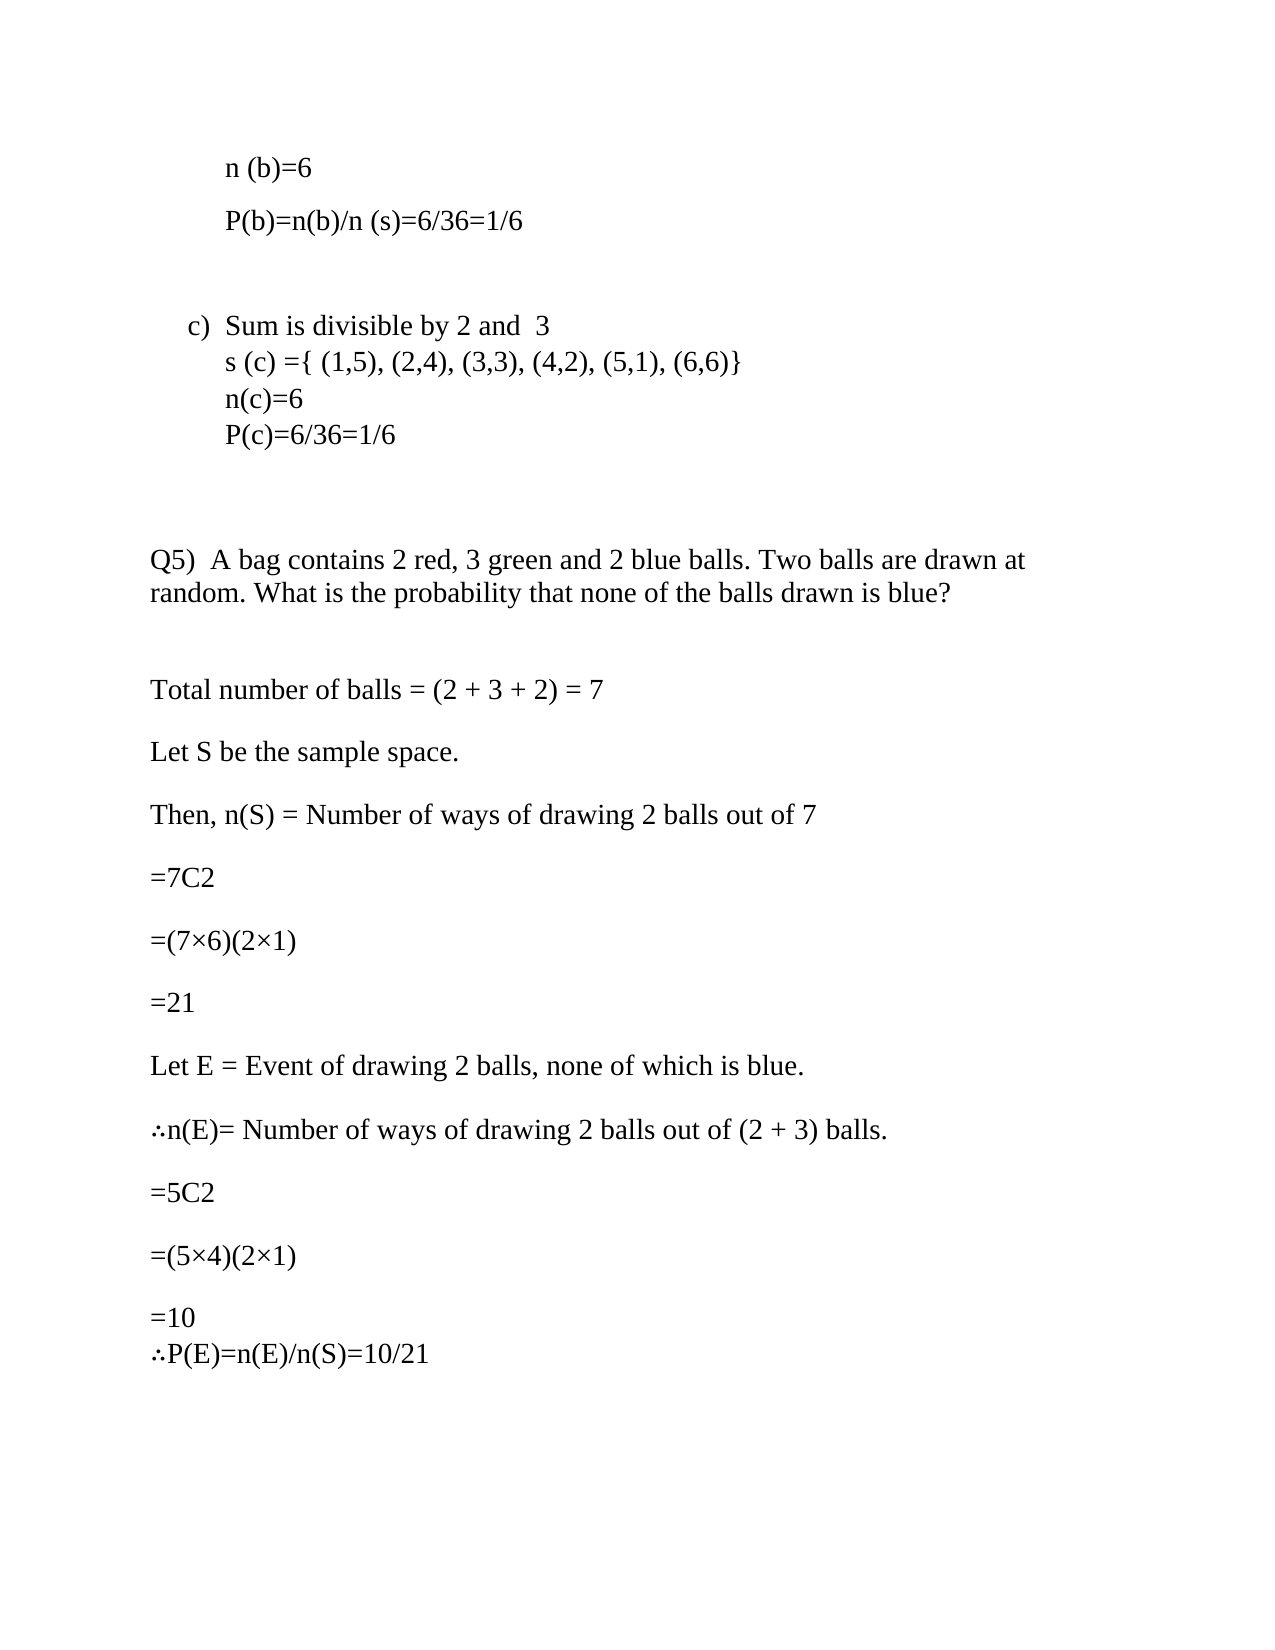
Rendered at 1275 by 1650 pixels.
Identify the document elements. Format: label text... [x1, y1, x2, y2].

text n (b)=6 [225, 150, 1125, 183]
text ∴P(E)=n(E)/n(S)=10/21 [150, 1334, 1125, 1369]
text Let S be the sample space. [150, 734, 1125, 768]
text Then, n(S) = Number of ways of drawing 2 balls out of 7 [150, 797, 1125, 831]
text =(5×4)(2×1) [150, 1238, 1125, 1271]
text Let E = Event of drawing 2 balls, none of which is blue. [150, 1048, 1125, 1082]
text Q5) A bag contains 2 red, 3 green and 2 blue balls. Two balls are drawn at random. What is the probability that none of the balls drawn is blue? [150, 542, 1125, 609]
text =(7×6)(2×1) [150, 923, 1125, 956]
list s (c) ={ (1,5), (2,4), (3,3), (4,2), (5,1), (6,6)} [225, 344, 1125, 378]
list P(c)=6/36=1/6 [225, 417, 1125, 450]
text ∴n(E)= Number of ways of drawing 2 balls out of (2 + 3) balls. [150, 1111, 1125, 1146]
list n(c)=6 [225, 381, 1125, 414]
text P(b)=n(b)/n (s)=6/36=1/6 [225, 203, 1125, 236]
text =7C2 [150, 860, 1125, 893]
text =5C2 [150, 1175, 1125, 1209]
text =21 [150, 985, 1125, 1019]
text =10 [150, 1301, 1125, 1334]
list Sum is divisible by 2 and 3 [187, 308, 1125, 342]
text Total number of balls = (2 + 3 + 2) = 7 [150, 672, 1125, 705]
